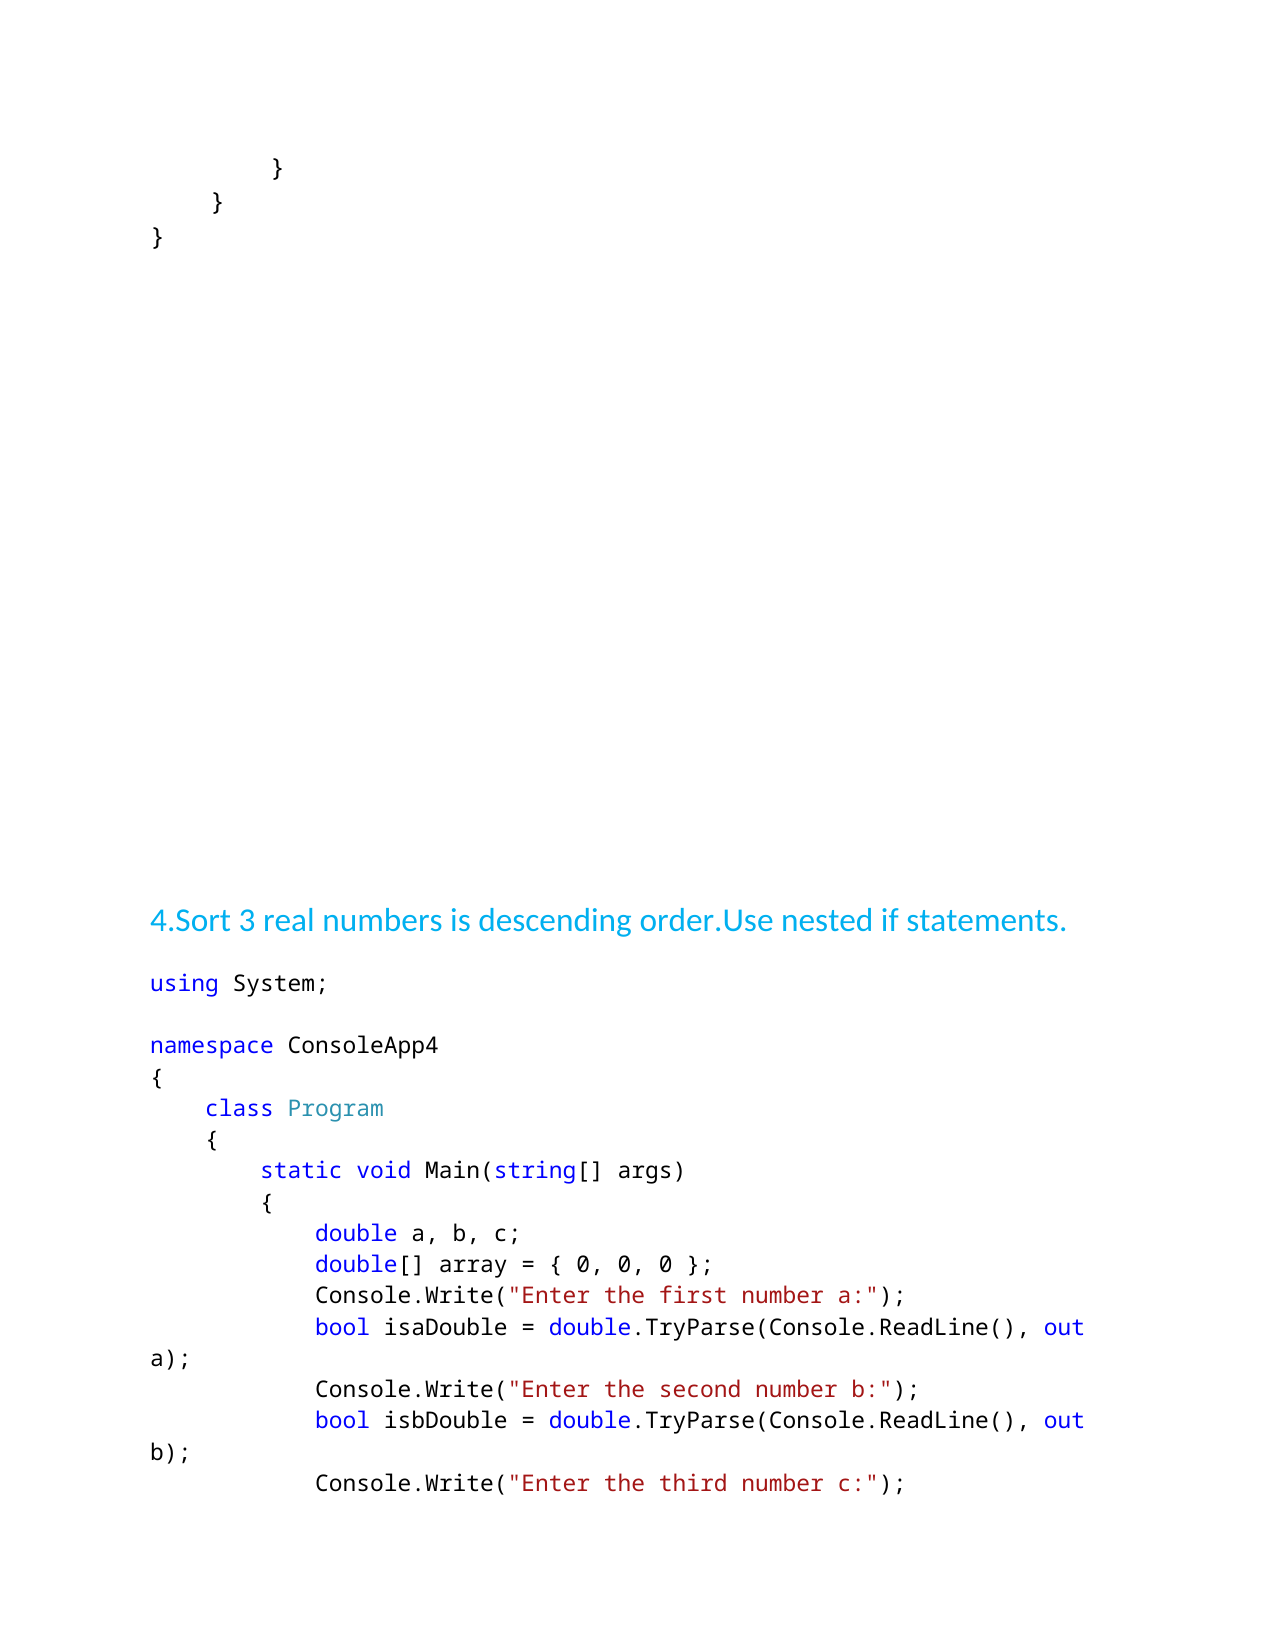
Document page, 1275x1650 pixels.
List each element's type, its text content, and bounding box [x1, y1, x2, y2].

text { [150, 1123, 1125, 1154]
text Console.Write("Enter the first number a:"); [150, 1279, 1125, 1310]
text } [150, 184, 1125, 218]
text { [150, 1185, 1125, 1217]
text Console.Write("Enter the third number c:"); [150, 1467, 1125, 1498]
text { [150, 1060, 1125, 1092]
text using System; [150, 967, 1125, 998]
text double[] array = { 0, 0, 0 }; [150, 1248, 1125, 1279]
text } [150, 150, 1125, 184]
text } [150, 218, 1125, 252]
text Console.Write("Enter the second number b:"); [150, 1373, 1125, 1404]
text 4.Sort 3 real numbers is descending order.Use nested if statements. [150, 877, 1125, 940]
text namespace ConsoleApp4 [150, 1029, 1125, 1060]
text double a, b, c; [150, 1217, 1125, 1248]
text bool isbDouble = double.TryParse(Console.ReadLine(), out b); [150, 1404, 1125, 1467]
text static void Main(string[] args) [150, 1154, 1125, 1185]
text class Program [150, 1092, 1125, 1123]
text bool isaDouble = double.TryParse(Console.ReadLine(), out a); [150, 1310, 1125, 1373]
